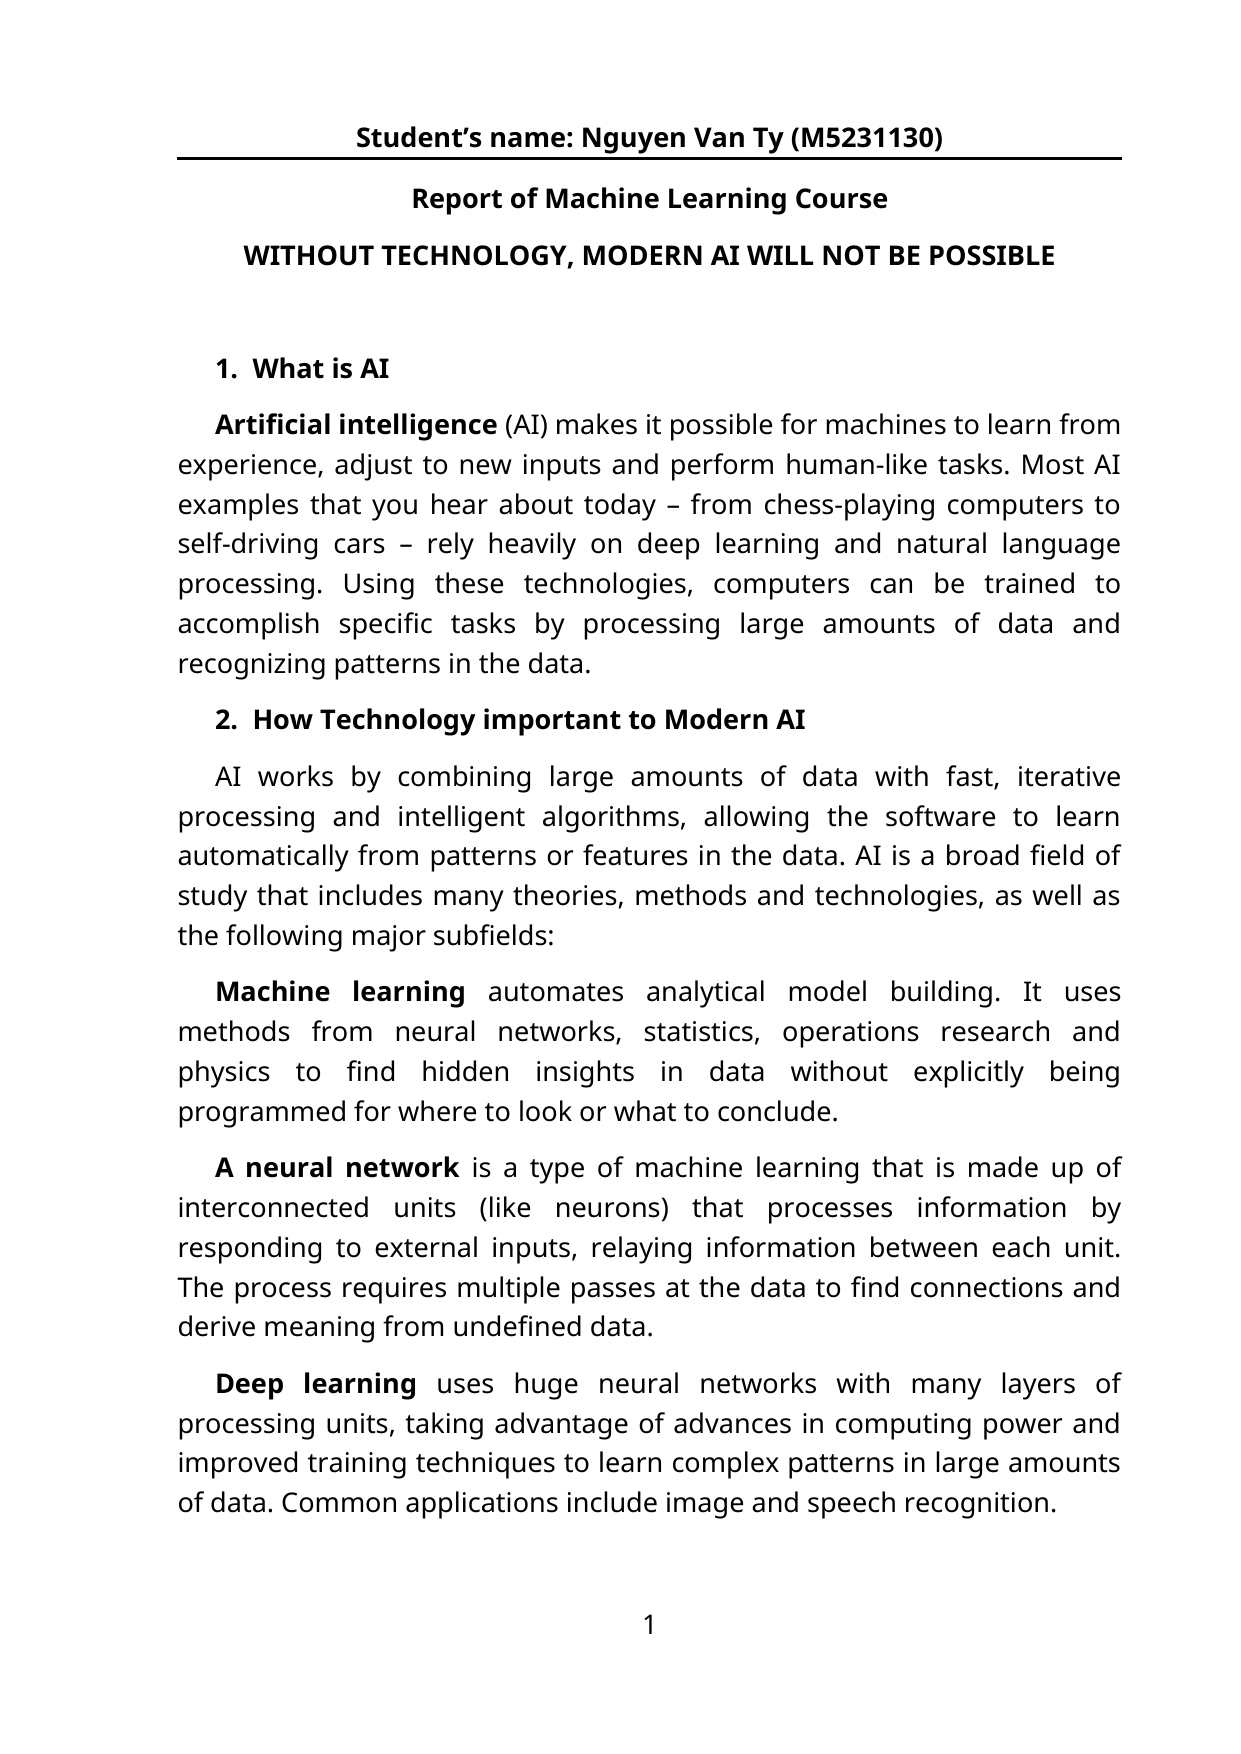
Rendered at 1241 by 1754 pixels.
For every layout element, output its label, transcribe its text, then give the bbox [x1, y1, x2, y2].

list What is AI [215, 349, 1122, 386]
text Deep learning uses huge neural networks with many layers of processing units, taking advantage of advances in computing power and improved training techniques to learn complex patterns in large amounts of data. Common applications include image and speech recognition. [177, 1364, 1122, 1521]
text WITHOUT TECHNOLOGY, MODERN AI WILL NOT BE POSSIBLE [177, 236, 1122, 273]
text Artificial intelligence (AI) makes it possible for machines to learn from experience, adjust to new inputs and perform human-like tasks. Most AI examples that you hear about today – from chess-playing computers to self-driving cars – rely heavily on deep learning and natural language processing. Using these technologies, computers can be trained to accomplish specific tasks by processing large amounts of data and recognizing patterns in the data. [177, 406, 1122, 681]
list How Technology important to Modern AI [215, 701, 1122, 738]
text A neural network is a type of machine learning that is made up of interconnected units (like neurons) that processes information by responding to external inputs, relaying information between each unit. The process requires multiple passes at the data to find connections and derive meaning from undefined data. [177, 1149, 1122, 1345]
text Student’s name: Nguyen Van Ty (M5231130) [177, 118, 1122, 157]
text AI works by combining large amounts of data with fast, iterative processing and intelligent algorithms, allowing the software to learn automatically from patterns or features in the data. AI is a broad field of study that includes many theories, methods and technologies, as well as the following major subfields: [177, 757, 1122, 953]
text Report of Machine Learning Course [177, 180, 1122, 217]
text Machine learning automates analytical model building. It uses methods from neural networks, statistics, operations research and physics to find hidden insights in data without explicitly being programmed for where to look or what to conclude. [177, 973, 1122, 1129]
